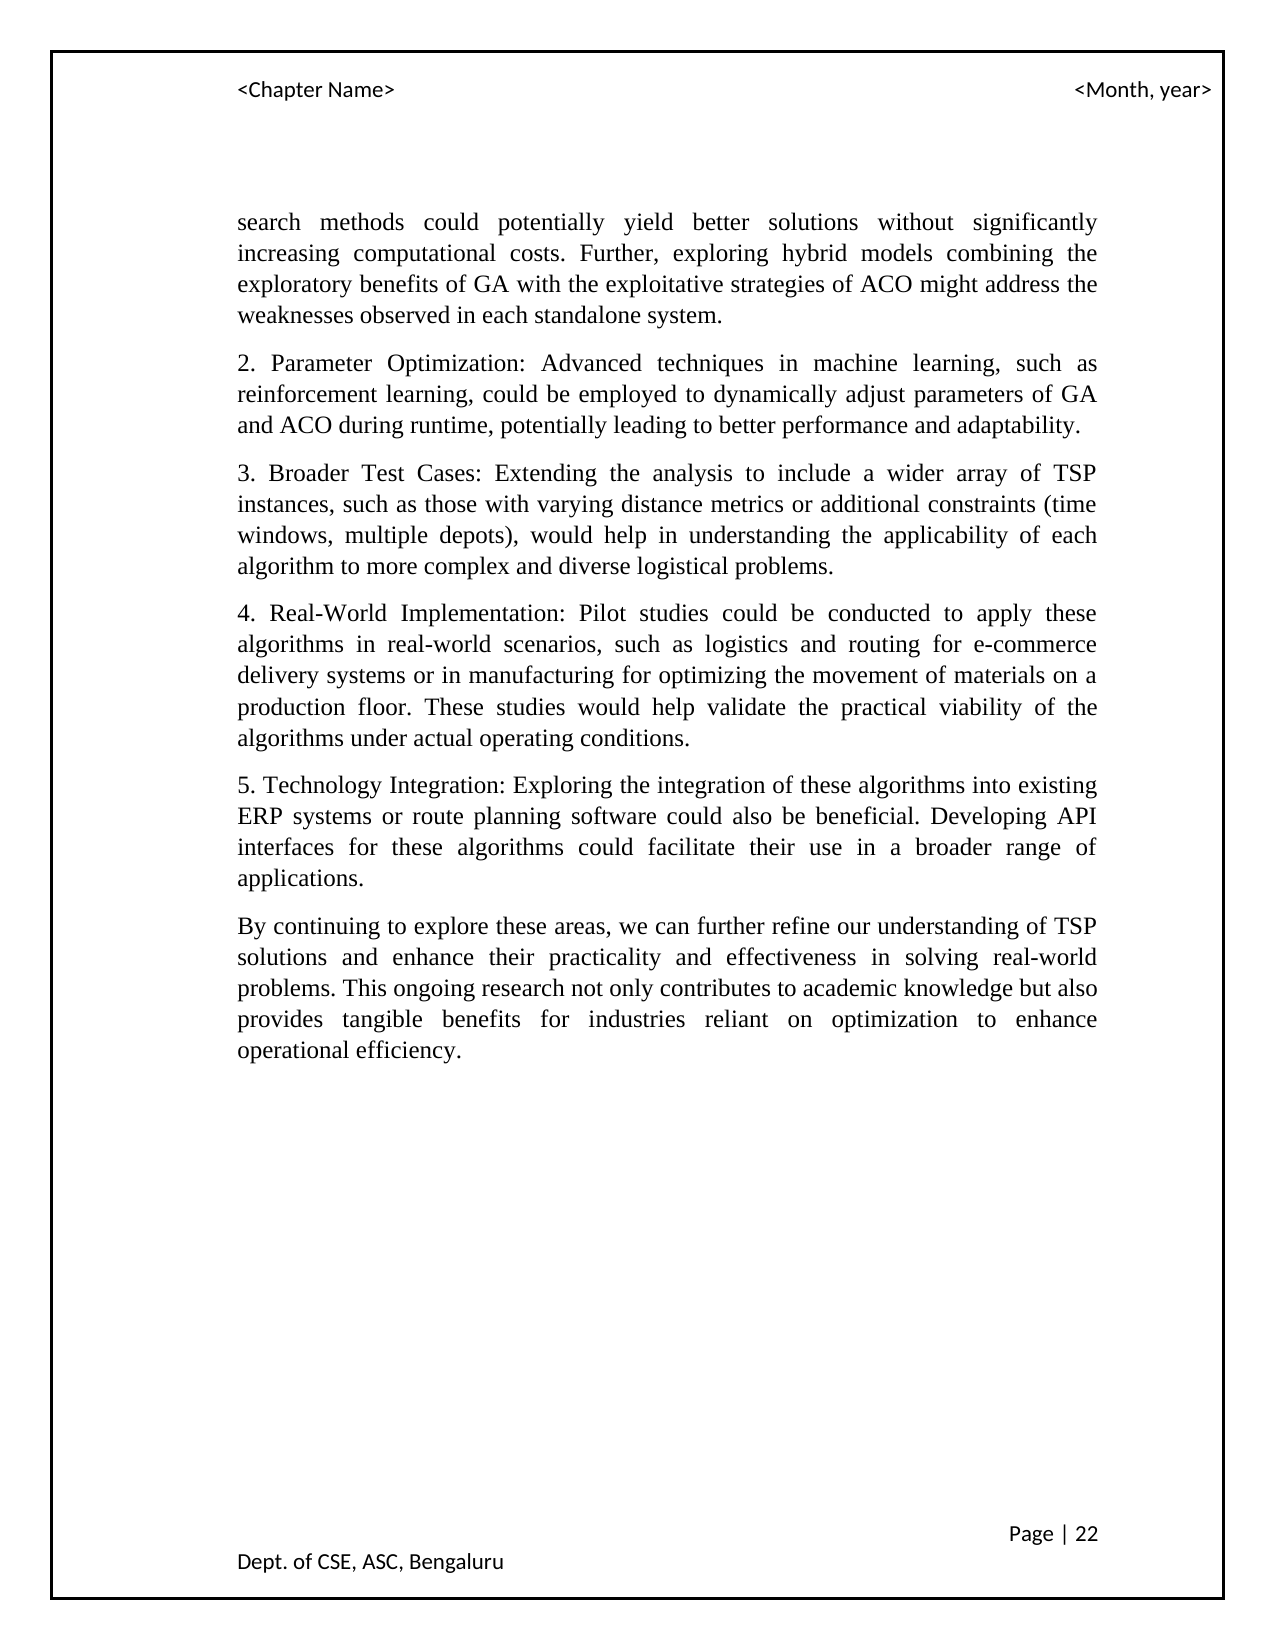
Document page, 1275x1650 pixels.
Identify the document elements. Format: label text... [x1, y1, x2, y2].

text 4. Real-World Implementation: Pilot studies could be conducted to apply these algorithms in real-world scenarios, such as logistics and routing for e-commerce delivery systems or in manufacturing for optimizing the movement of materials on a production floor. These studies would help validate the practical viability of the algorithms under actual operating conditions. [237, 598, 1098, 751]
text 3. Broader Test Cases: Extending the analysis to include a wider array of TSP instances, such as those with varying distance metrics or additional constraints (time windows, multiple depots), would help in understanding the applicability of each algorithm to more complex and diverse logistical problems. [237, 458, 1098, 579]
text 5. Technology Integration: Exploring the integration of these algorithms into existing ERP systems or route planning software could also be beneficial. Developing API interfaces for these algorithms could facilitate their use in a broader range of applications. [237, 770, 1098, 892]
text By continuing to explore these areas, we can further refine our understanding of TSP solutions and enhance their practicality and effectiveness in solving real-world problems. This ongoing research not only contributes to academic knowledge but also provides tangible benefits for industries reliant on optimization to enhance operational efficiency. [237, 911, 1098, 1064]
text 2. Parameter Optimization: Advanced techniques in machine learning, such as reinforcement learning, could be employed to dynamically adjust parameters of GA and ACO during runtime, potentially leading to better performance and adaptability. [237, 348, 1098, 439]
